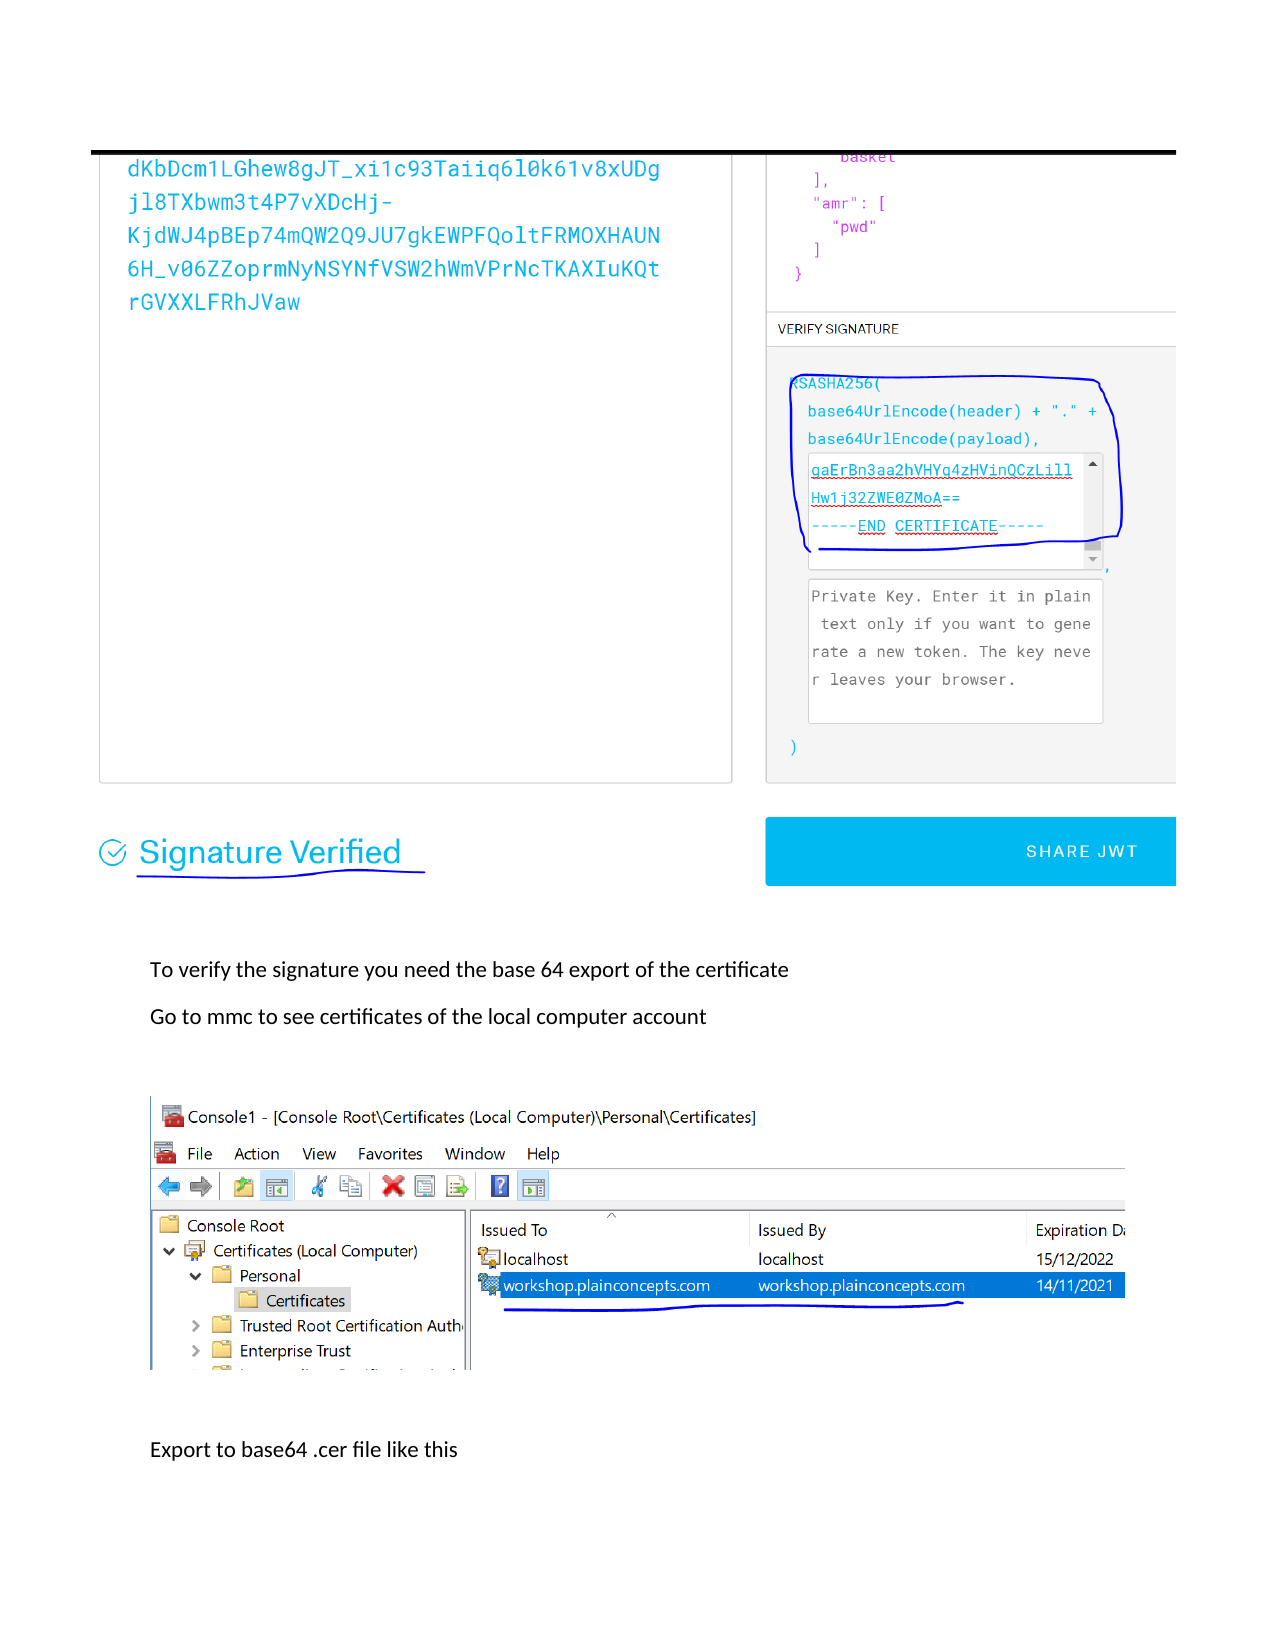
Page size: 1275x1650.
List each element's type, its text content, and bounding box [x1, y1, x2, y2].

picture [150, 1096, 1125, 1370]
text To verify the signature you need the base 64 export of the certificate [150, 956, 1125, 983]
picture [91, 150, 1177, 890]
text Go to mmc to see certificates of the local computer account [150, 1002, 1125, 1030]
text Export to base64 .cer file like this [150, 1435, 1125, 1463]
